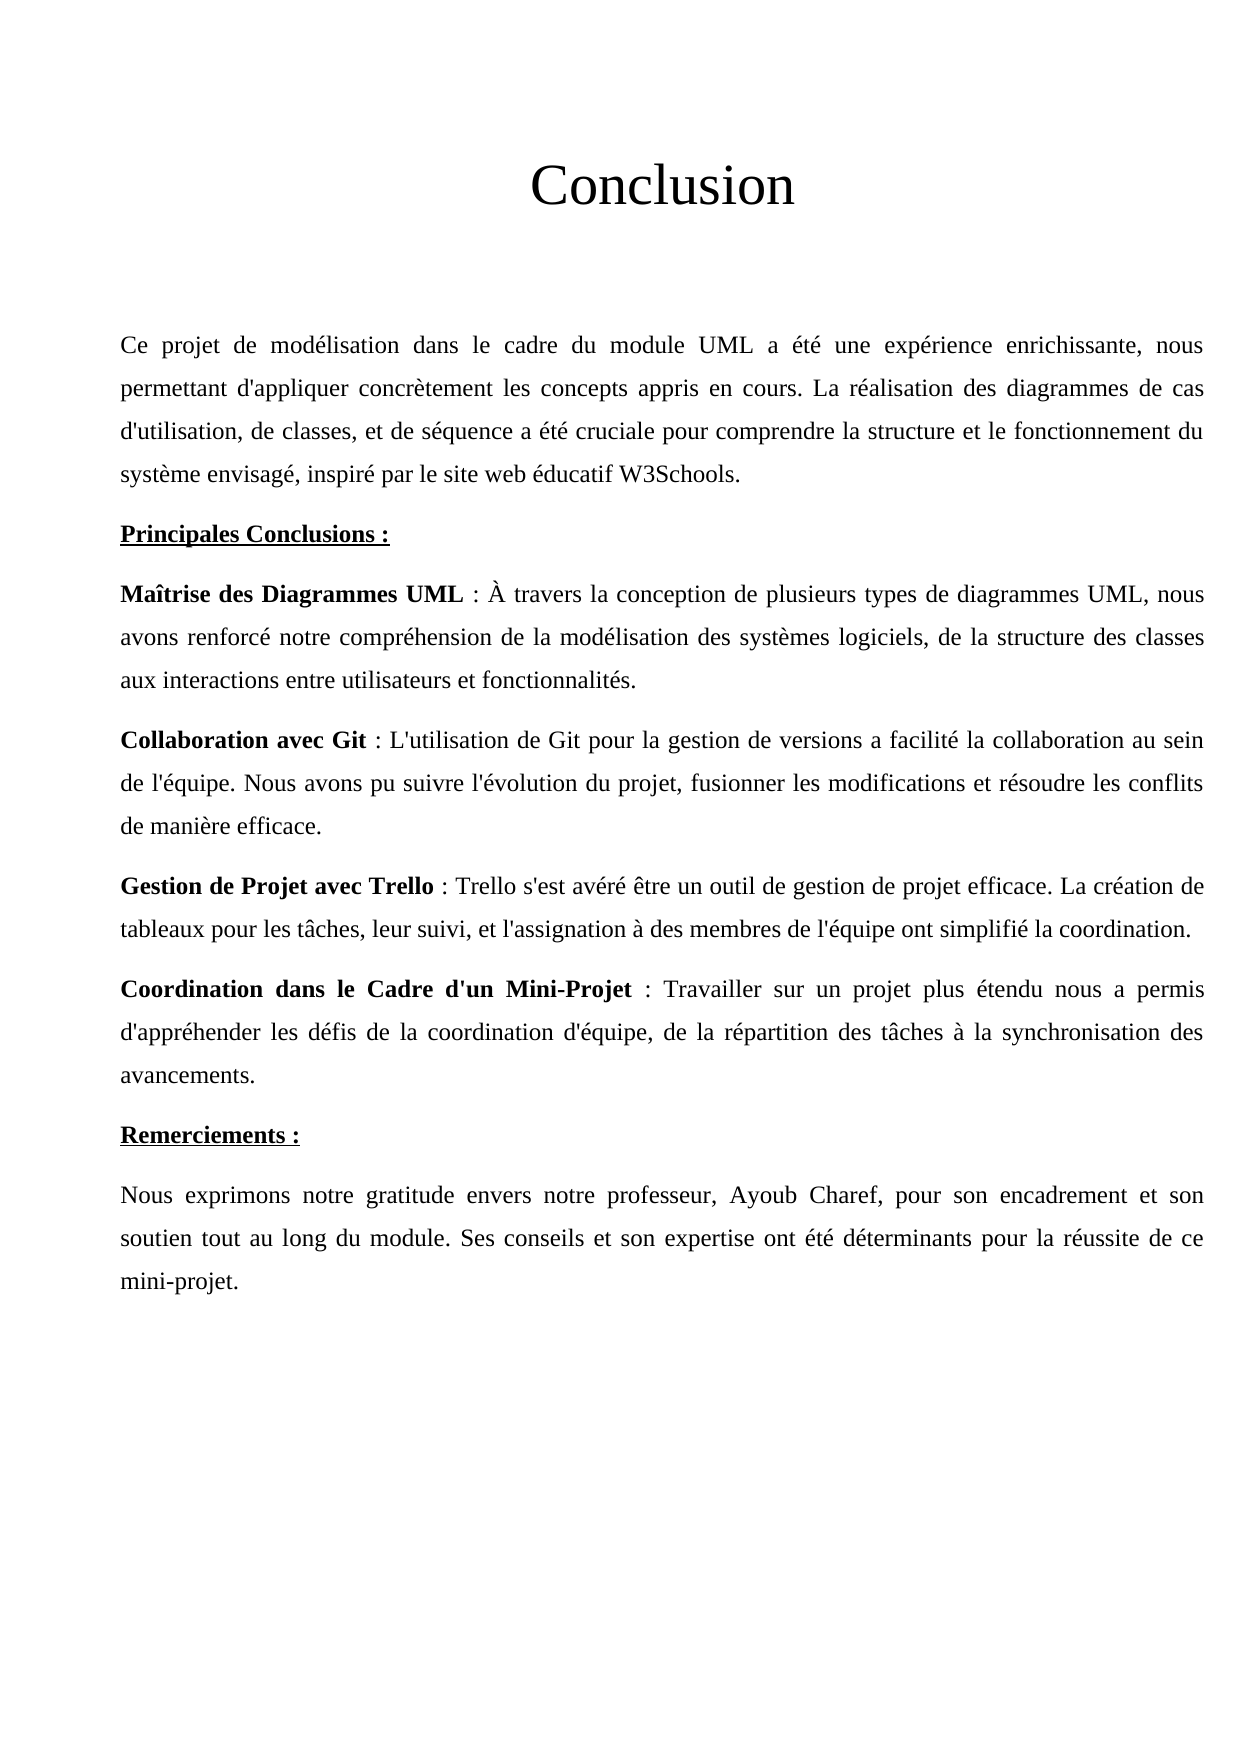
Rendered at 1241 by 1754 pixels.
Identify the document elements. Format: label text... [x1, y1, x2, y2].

subtitle Conclusion [120, 150, 1205, 217]
text Ce projet de modélisation dans le cadre du module UML a été une expérience enrichissante, nous permettant d'appliquer concrètement les concepts appris en cours. La réalisation des diagrammes de cas d'utilisation, de classes, et de séquence a été cruciale pour comprendre la structure et le fonctionnement du système envisagé, inspiré par le site web éducatif W3Schools. [120, 330, 1205, 488]
text Gestion de Projet avec Trello : Trello s'est avéré être un outil de gestion de projet efficace. La création de tableaux pour les tâches, leur suivi, et l'assignation à des membres de l'équipe ont simplifié la coordination. [120, 871, 1205, 943]
text Principales Conclusions : [120, 519, 1205, 548]
text Coordination dans le Cadre d'un Mini-Projet : Travailler sur un projet plus étendu nous a permis d'appréhender les défis de la coordination d'équipe, de la répartition des tâches à la synchronisation des avancements. [120, 974, 1205, 1089]
text Nous exprimons notre gratitude envers notre professeur, Ayoub Charef, pour son encadrement et son soutien tout au long du module. Ses conseils et son expertise ont été déterminants pour la réussite de ce mini-projet. [120, 1180, 1205, 1295]
text Maîtrise des Diagrammes UML : À travers la conception de plusieurs types de diagrammes UML, nous avons renforcé notre compréhension de la modélisation des systèmes logiciels, de la structure des classes aux interactions entre utilisateurs et fonctionnalités. [120, 579, 1205, 694]
text Remerciements : [120, 1120, 1205, 1149]
text Collaboration avec Git : L'utilisation de Git pour la gestion de versions a facilité la collaboration au sein de l'équipe. Nous avons pu suivre l'évolution du projet, fusionner les modifications et résoudre les conflits de manière efficace. [120, 725, 1205, 840]
